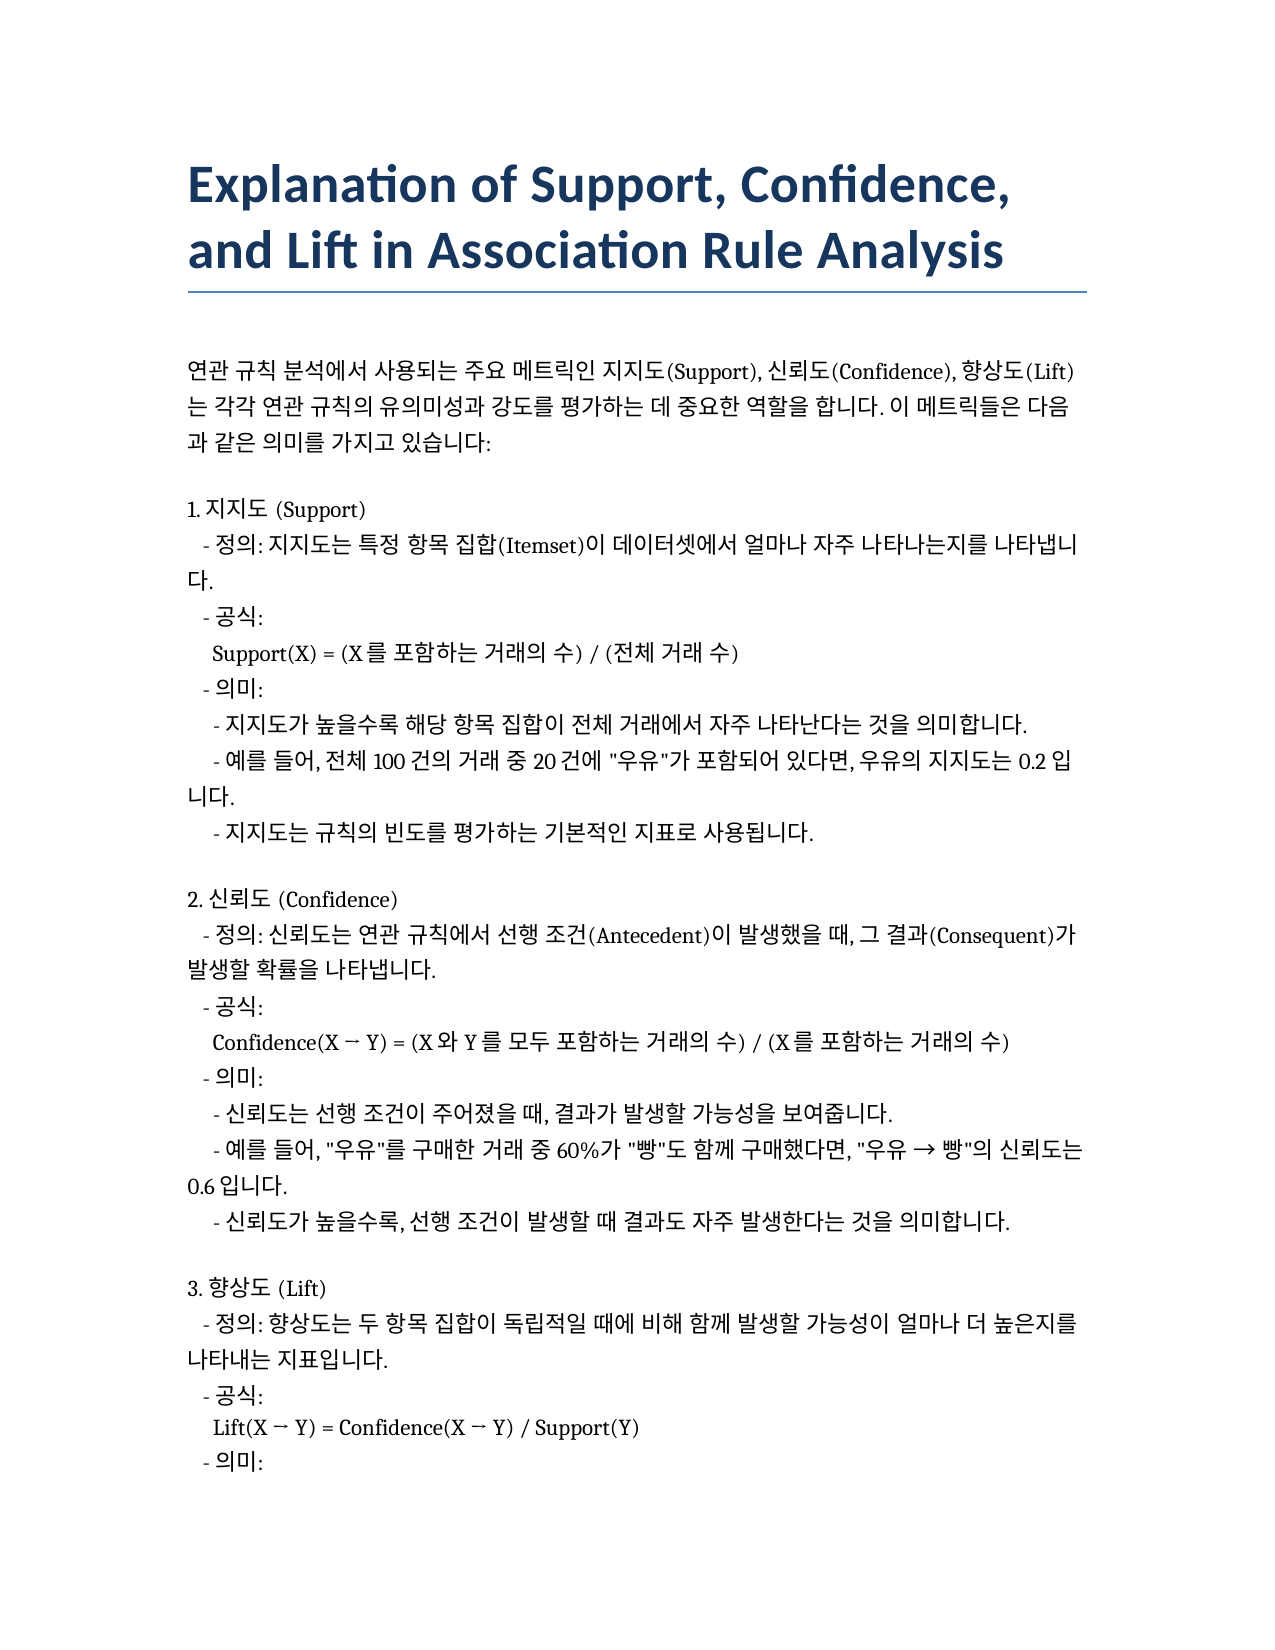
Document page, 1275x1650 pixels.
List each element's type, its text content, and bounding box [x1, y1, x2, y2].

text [187, 324, 1087, 1477]
title Explanation of Support, Confidence, and Lift in Association Rule Analysis [187, 150, 1087, 293]
